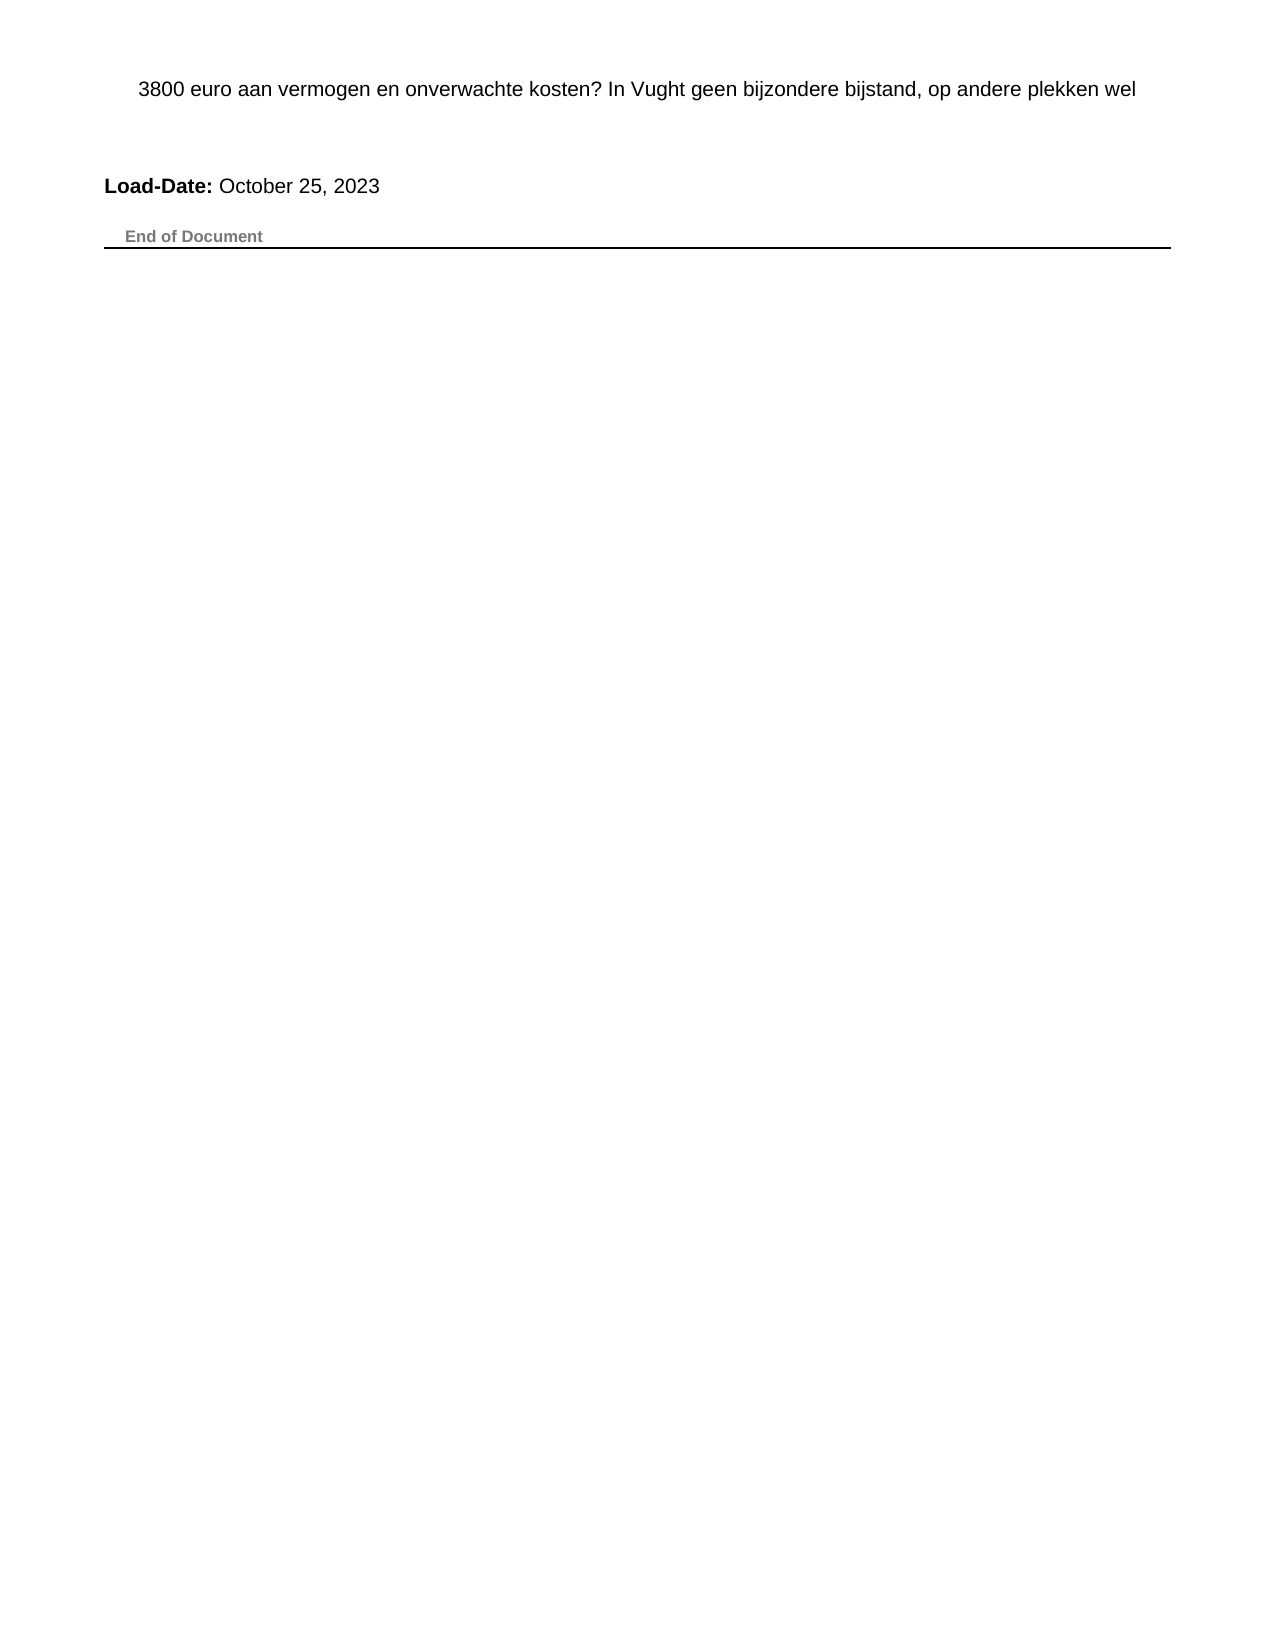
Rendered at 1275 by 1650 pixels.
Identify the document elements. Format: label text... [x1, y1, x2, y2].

text End of Document [125, 227, 1171, 246]
text Load-Date: October 25, 2023 [104, 142, 1171, 198]
